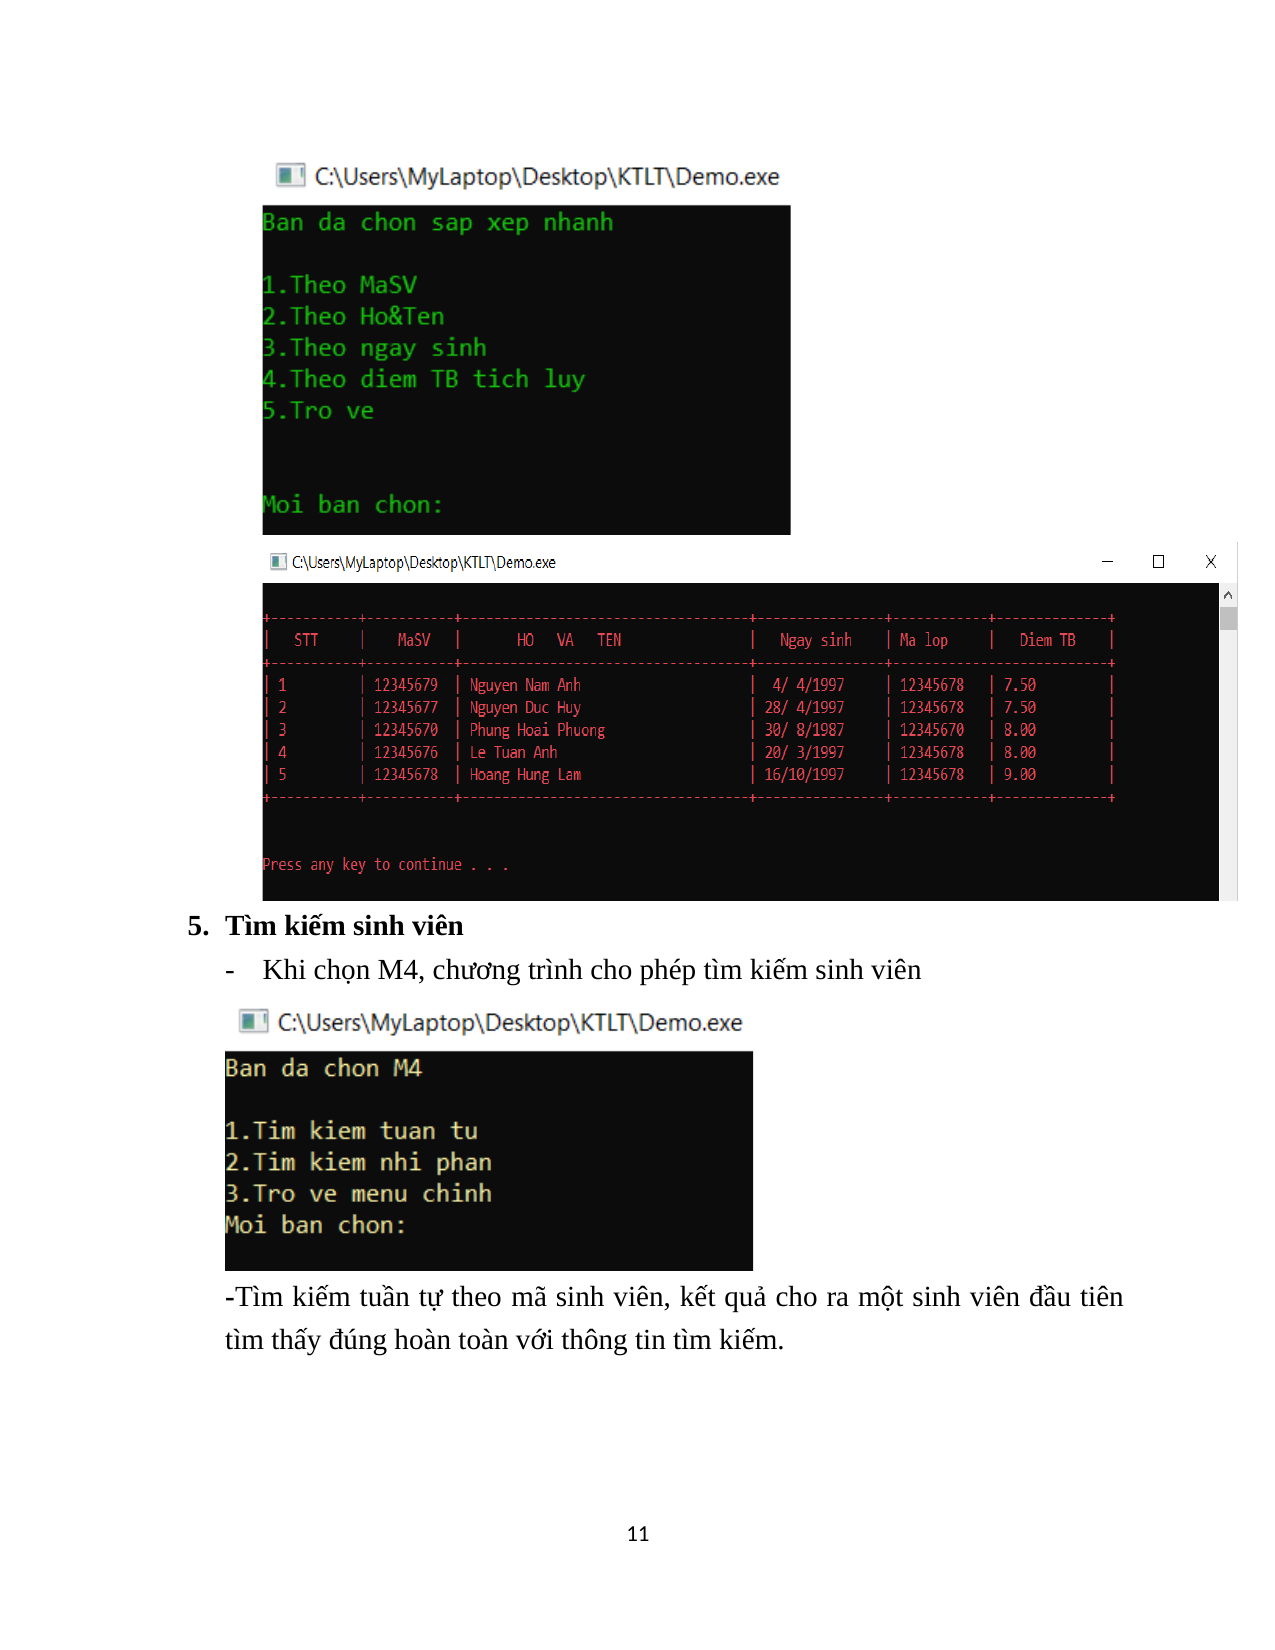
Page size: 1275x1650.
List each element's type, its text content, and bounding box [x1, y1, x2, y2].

picture [225, 995, 754, 1271]
list Tìm kiếm sinh viên [187, 908, 1125, 942]
picture [262, 542, 1238, 901]
list Khi chọn M4, chương trình cho phép tìm kiếm sinh viên [225, 952, 1125, 986]
picture [262, 150, 791, 535]
list -Tìm kiếm tuần tự theo mã sinh viên, kết quả cho ra một sinh viên đầu tiên tìm thấy đúng hoàn toàn với thông tin tìm kiếm. [225, 1279, 1125, 1356]
